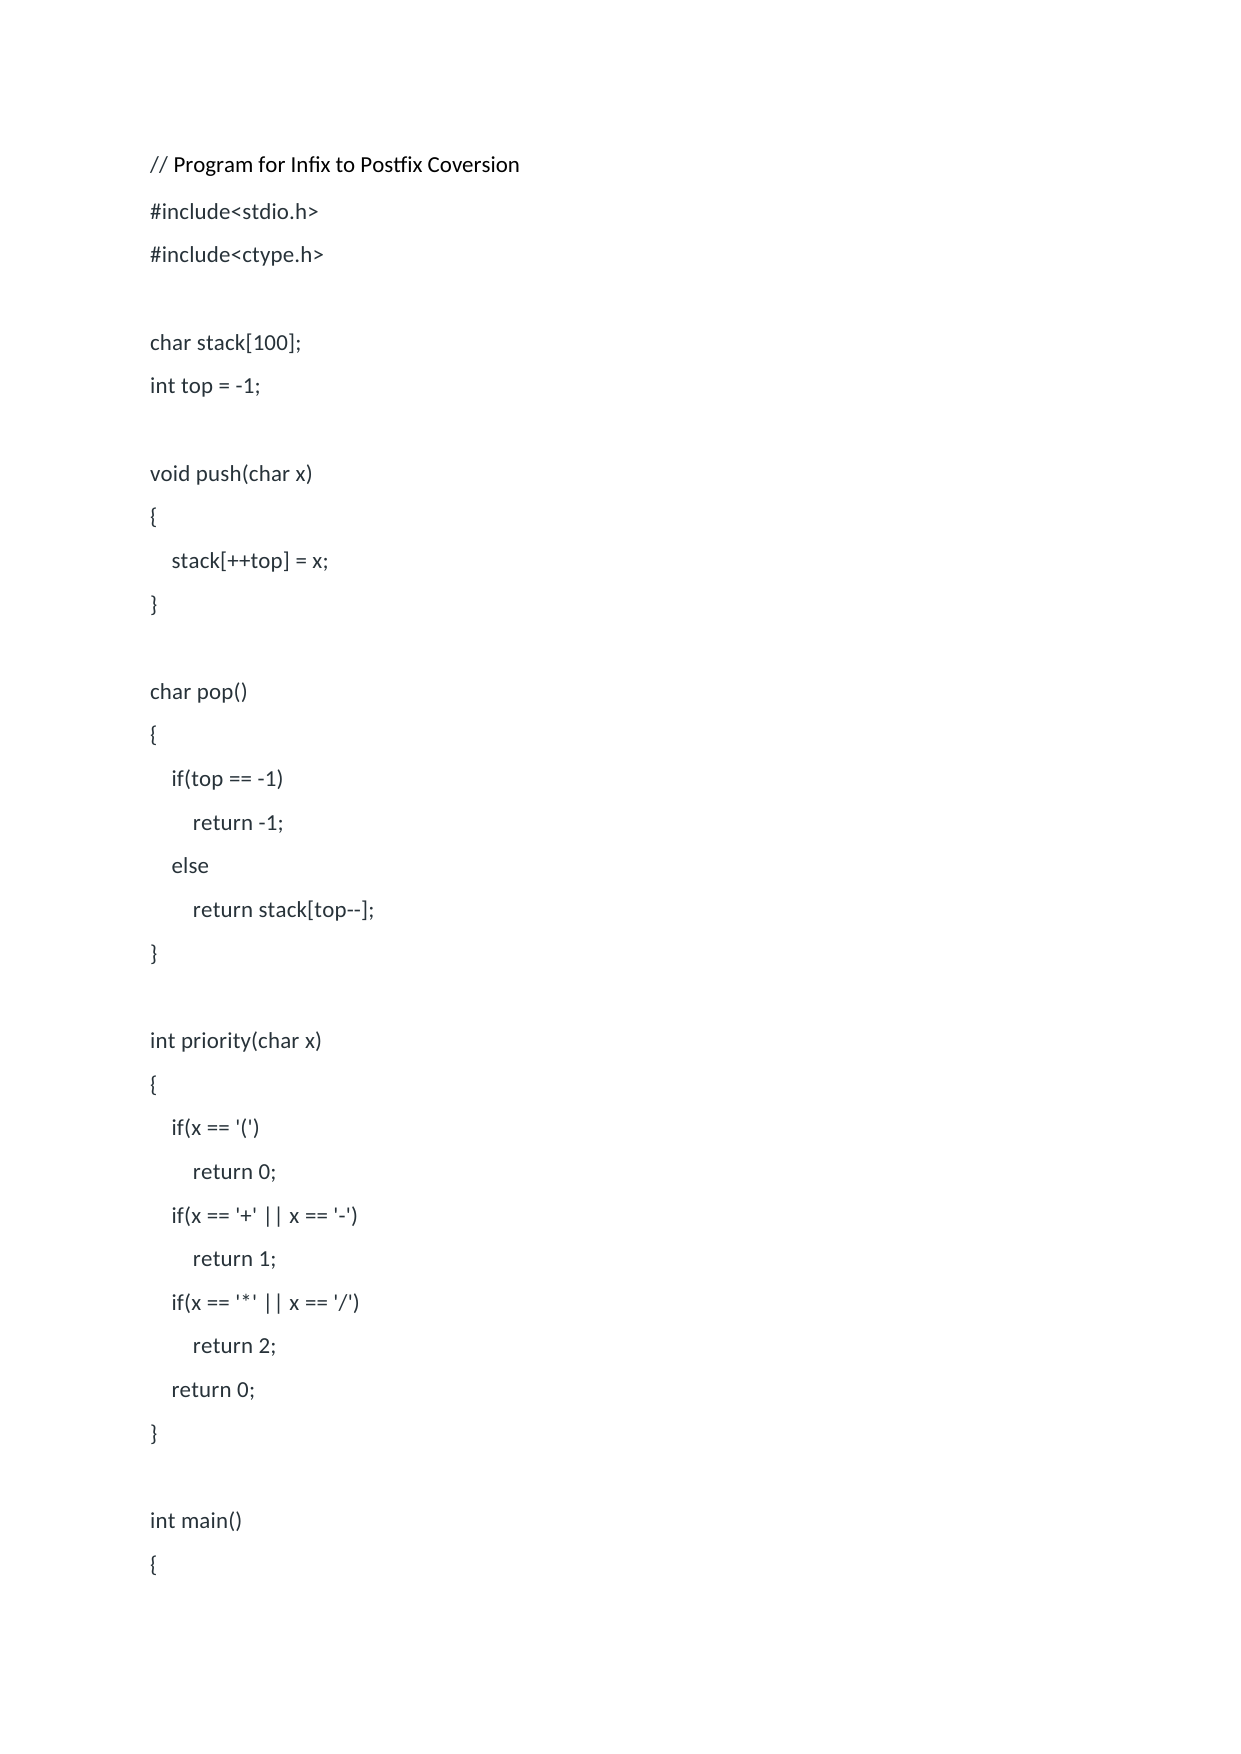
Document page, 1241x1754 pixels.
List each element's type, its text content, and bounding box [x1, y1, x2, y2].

text return 1; [150, 1244, 1090, 1272]
text int main() [150, 1506, 1090, 1534]
text } [150, 590, 1090, 618]
text { [150, 1070, 1090, 1098]
text if(top == -1) [150, 764, 1090, 792]
text } [150, 1419, 1090, 1447]
text { [150, 1550, 1090, 1578]
text // Program for Infix to Postfix Coversion [150, 150, 1090, 178]
text void push(char x) [150, 459, 1090, 487]
text return -1; [150, 808, 1090, 836]
text return 0; [150, 1375, 1090, 1403]
text #include<stdio.h> [150, 197, 1090, 225]
text return 0; [150, 1157, 1090, 1185]
text else [150, 852, 1090, 879]
text char pop() [150, 677, 1090, 705]
text if(x == '(') [150, 1113, 1090, 1141]
text int top = -1; [150, 371, 1090, 399]
text { [150, 502, 1090, 530]
text char stack[100]; [150, 328, 1090, 356]
text return stack[top--]; [150, 895, 1090, 923]
text #include<ctype.h> [150, 241, 1090, 268]
text } [150, 939, 1090, 967]
text int priority(char x) [150, 1026, 1090, 1054]
text return 2; [150, 1332, 1090, 1360]
text if(x == '*' || x == '/') [150, 1288, 1090, 1316]
text if(x == '+' || x == '-') [150, 1201, 1090, 1229]
text { [150, 721, 1090, 749]
text stack[++top] = x; [150, 546, 1090, 574]
